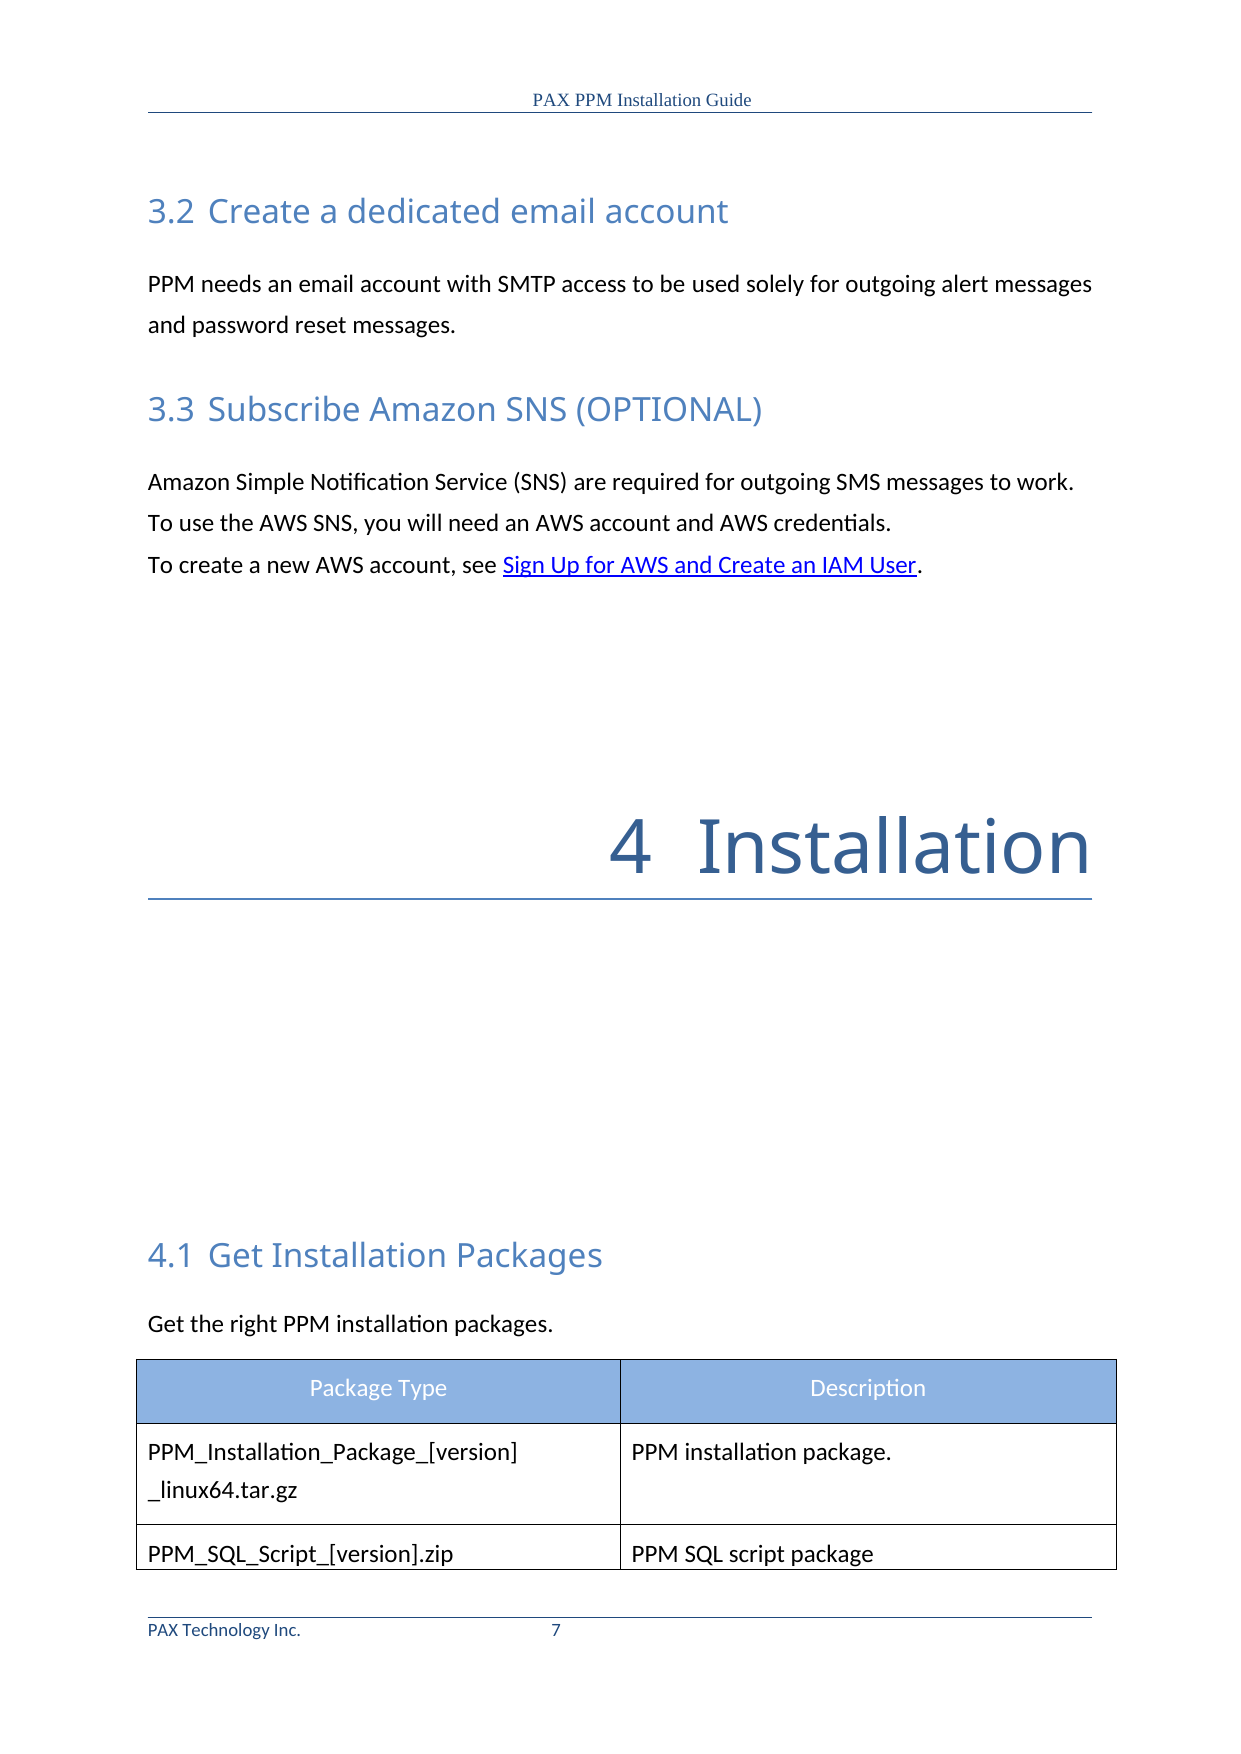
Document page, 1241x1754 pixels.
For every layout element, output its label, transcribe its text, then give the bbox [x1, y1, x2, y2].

subtitle Get Installation Packages [148, 1212, 1092, 1296]
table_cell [621, 1525, 1116, 1568]
table_cell PPM_Installation_Package_[version]_linux64.tar.gz [137, 1424, 620, 1524]
text To create a new AWS account, see Sign Up for AWS and Create an IAM User. [148, 544, 1092, 585]
subtitle Installation [148, 794, 1092, 898]
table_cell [137, 1525, 620, 1568]
text Get the right PPM installation packages. [148, 1308, 1092, 1339]
text PPM needs an email account with SMTP access to be used solely for outgoing alert messages and password reset messages. [148, 262, 1092, 346]
subtitle Subscribe Amazon SNS (OPTIONAL) [148, 367, 1092, 450]
text To use the AWS SNS, you will need an AWS account and AWS credentials. [148, 502, 1092, 544]
table_header Package Type [137, 1360, 620, 1423]
table_cell PPM installation package. [621, 1424, 1116, 1524]
table_header Description [621, 1360, 1116, 1423]
subtitle Create a dedicated email account [148, 169, 1092, 252]
text Amazon Simple Notification Service (SNS) are required for outgoing SMS messages to work. [148, 460, 1092, 502]
